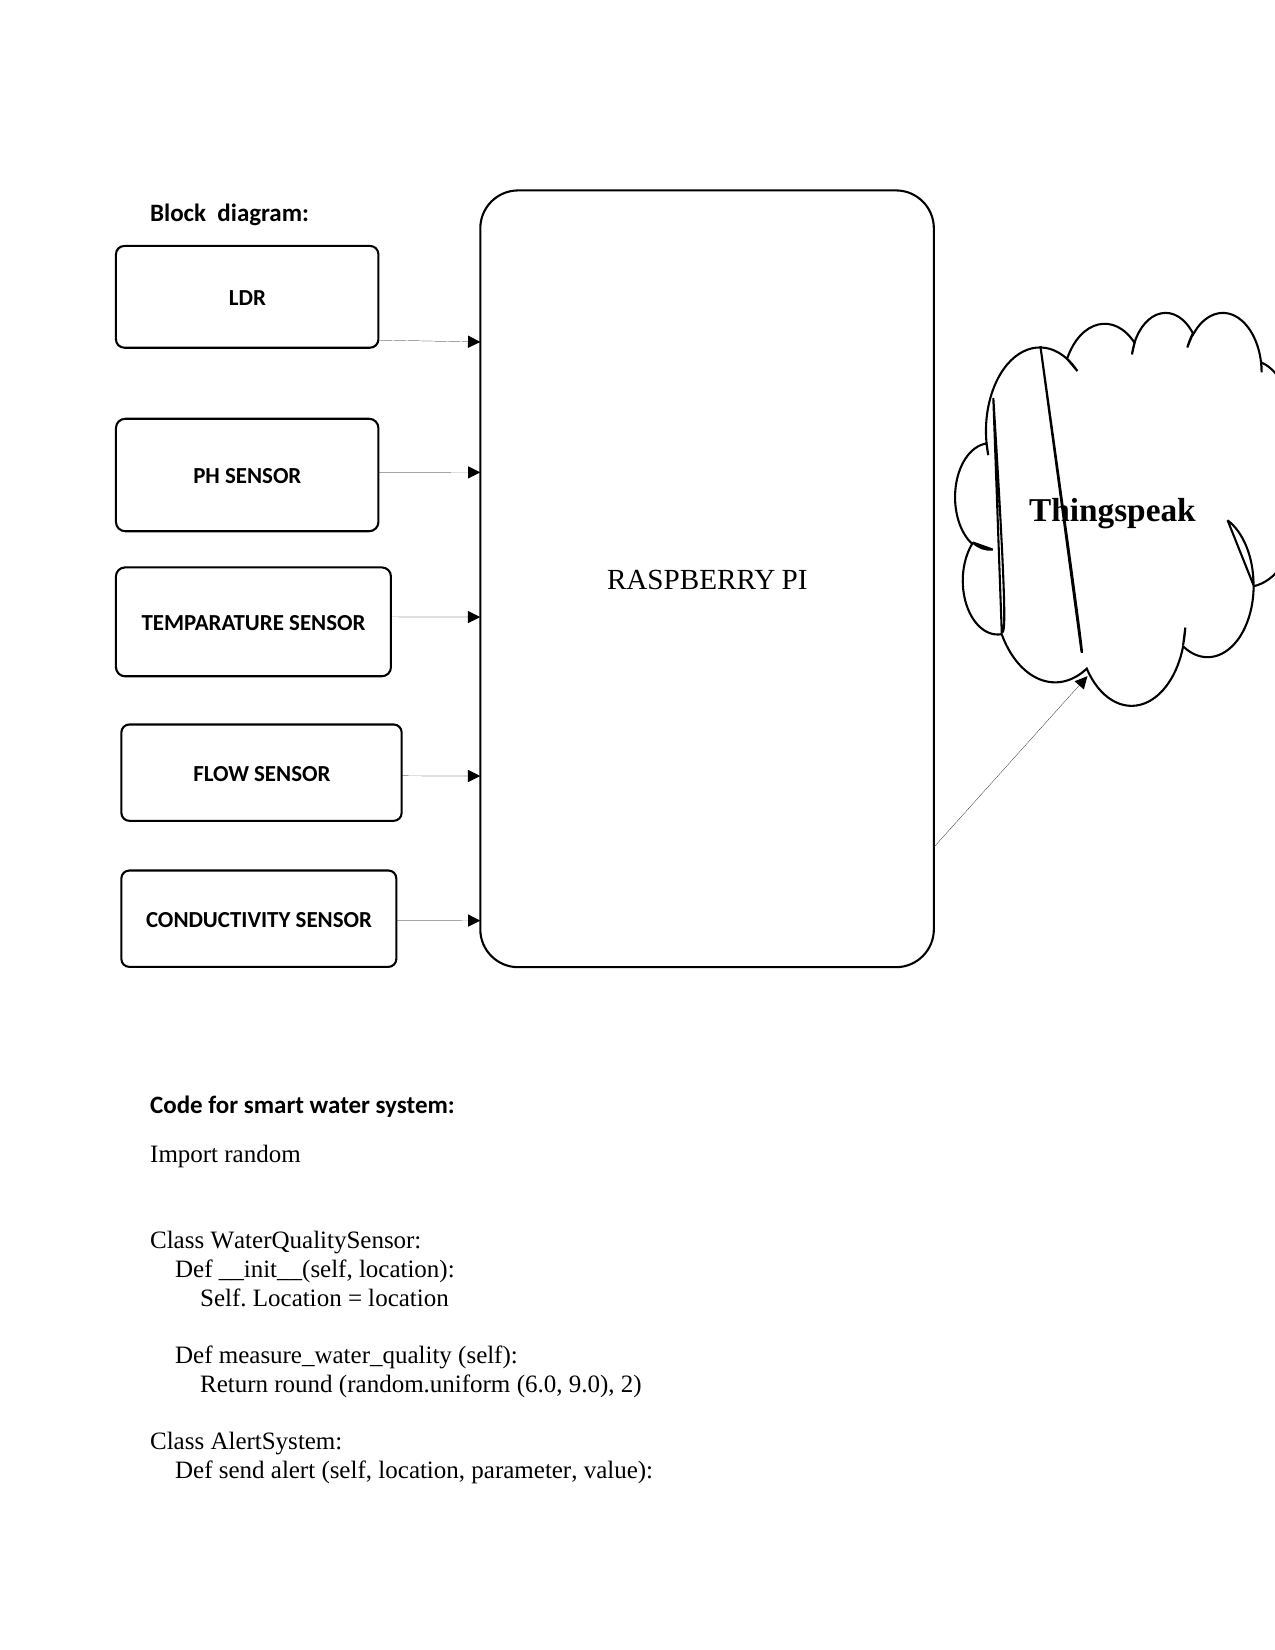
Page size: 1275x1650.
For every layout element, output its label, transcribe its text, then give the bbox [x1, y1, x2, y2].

text Def __init__(self, location): [150, 1254, 1125, 1283]
text Class AlertSystem: [150, 1426, 1125, 1455]
text Block diagram: [150, 197, 493, 227]
text Block diagram: [921, 197, 1125, 227]
text Return round (random.uniform (6.0, 9.0), 2) [150, 1369, 1125, 1398]
text Class WaterQualitySensor: [150, 1225, 1125, 1254]
text Import random [150, 1139, 1125, 1168]
text Code for smart water system: [150, 1089, 1125, 1120]
text Def measure_water_quality (self): [150, 1340, 1125, 1369]
text Def send alert (self, location, parameter, value): [150, 1455, 1125, 1484]
text Self. Location = location [150, 1283, 1125, 1311]
